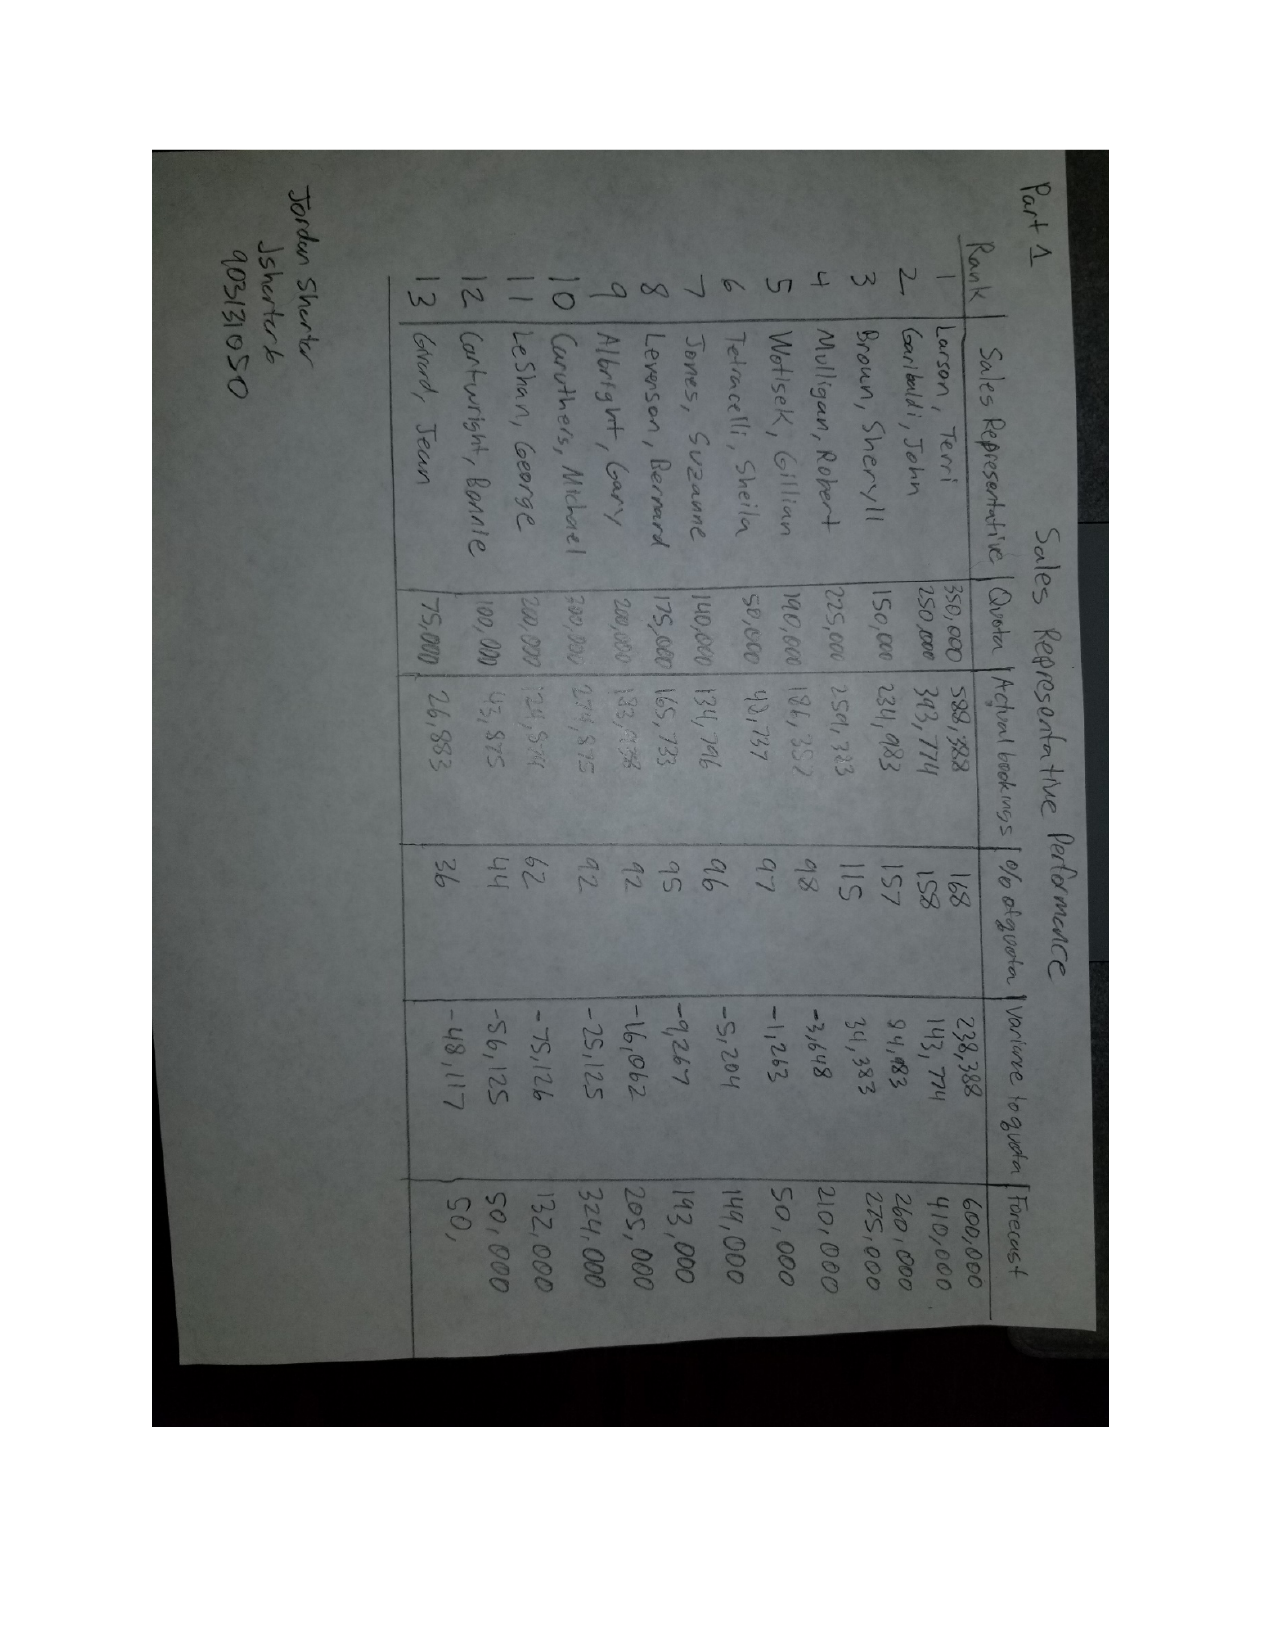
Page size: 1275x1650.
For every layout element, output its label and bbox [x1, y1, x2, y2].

picture [153, 151, 1109, 1426]
